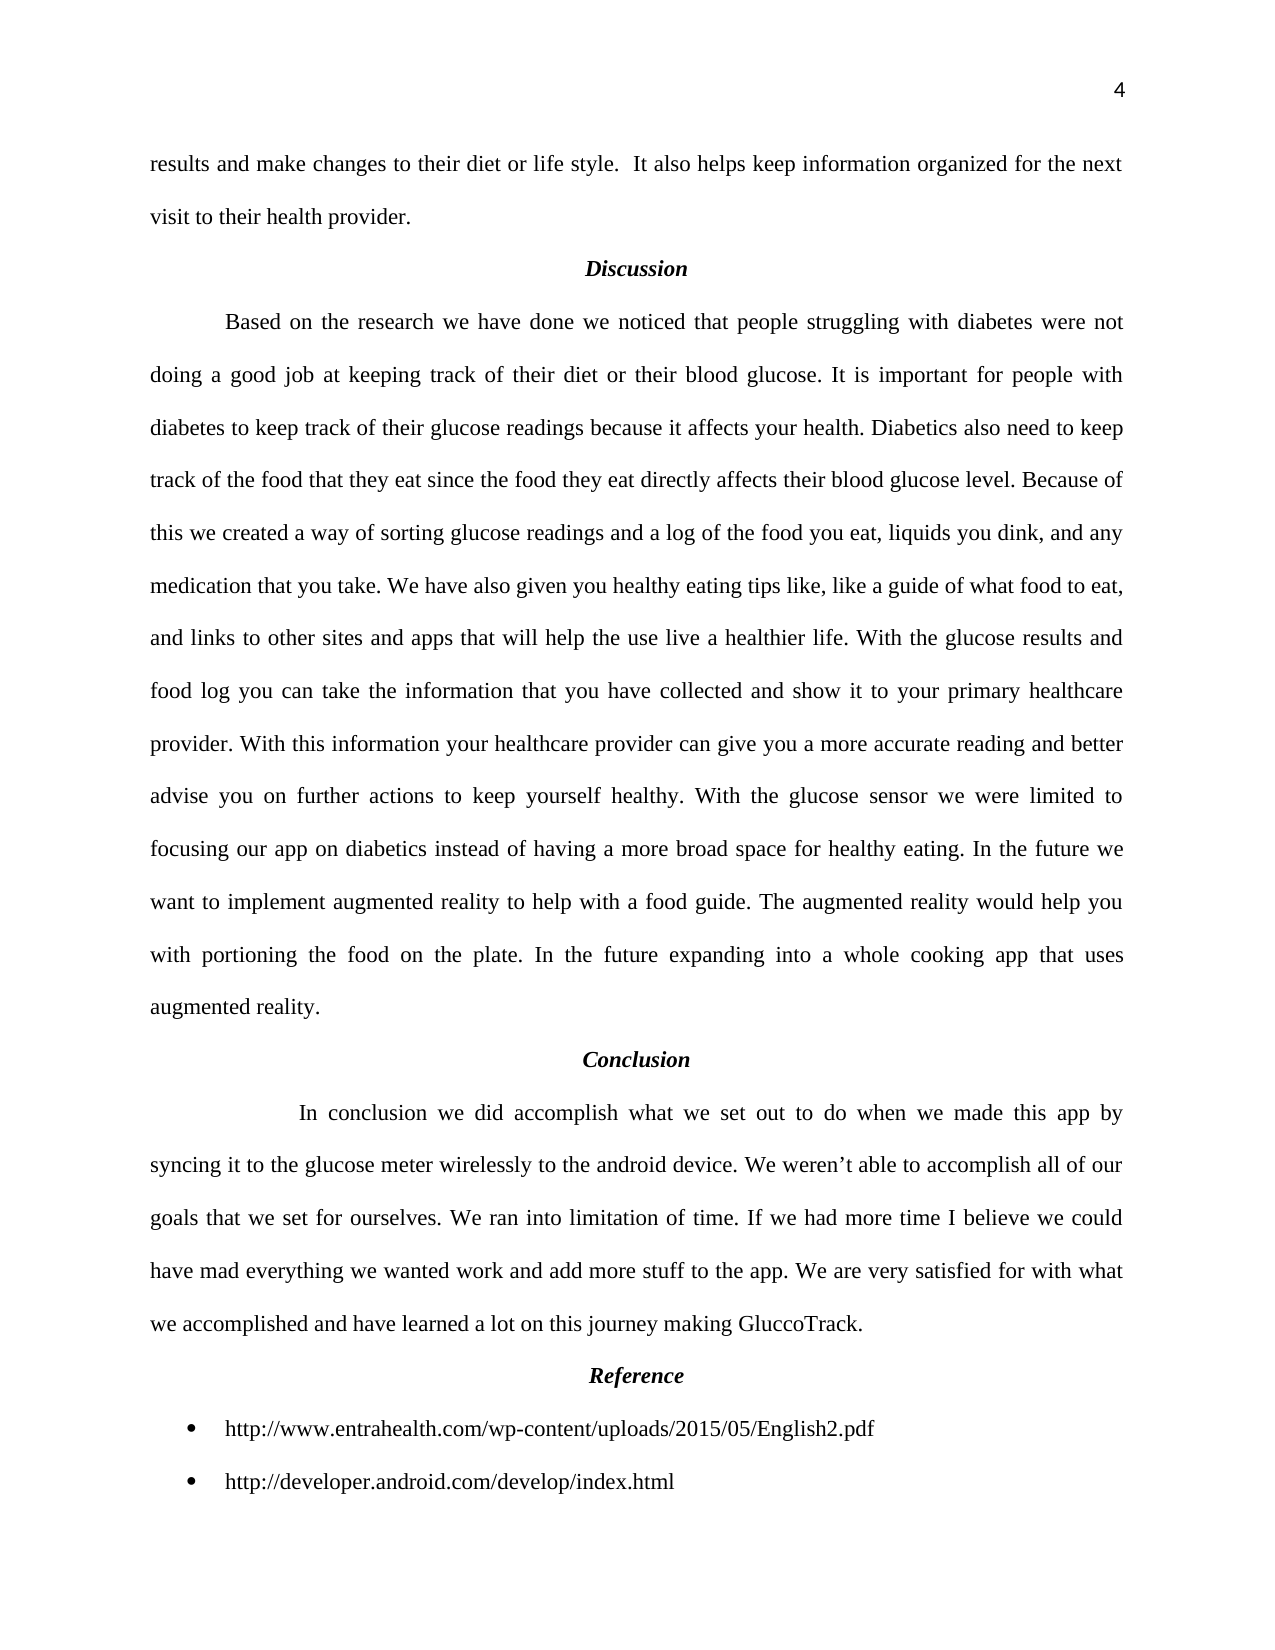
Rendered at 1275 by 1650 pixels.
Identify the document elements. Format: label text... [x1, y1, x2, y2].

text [150, 150, 1125, 229]
text In conclusion we did accomplish what we set out to do when we made this app by syncing it to the glucose meter wirelessly to the android device. We weren’t able to accomplish all of our goals that we set for ourselves. We ran into limitation of time. If we had more time I believe we could have mad everything we wanted work and add more stuff to the app. We are very satisfied for with what we accomplished and have learned a lot on this journey making GluccoTrack. [150, 1099, 1125, 1336]
text Reference [150, 1362, 1125, 1389]
text Based on the research we have done we noticed that people struggling with diabetes were not doing a good job at keeping track of their diet or their blood glucose. It is important for people with diabetes to keep track of their glucose readings because it affects your health. Diabetics also need to keep track of the food that they eat since the food they eat directly affects their blood glucose level. Because of this we created a way of sorting glucose readings and a log of the food you eat, liquids you dink, and any medication that you take. We have also given you healthy eating tips like, like a guide of what food to eat, and links to other sites and apps that will help the use live a healthier life. With the glucose results and food log you can take the information that you have collected and show it to your primary healthcare provider. With this information your healthcare provider can give you a more accurate reading and better advise you on further actions to keep yourself healthy. With the glucose sensor we were limited to focusing our app on diabetics instead of having a more broad space for healthy eating. In the future we want to implement augmented reality to help with a food guide. The augmented reality would help you with portioning the food on the plate. In the future expanding into a whole cooking app that uses augmented reality. [150, 308, 1125, 1020]
list http://www.entrahealth.com/wp-content/uploads/2015/05/English2.pdf [187, 1415, 1125, 1441]
list http://developer.android.com/develop/index.html [187, 1468, 1125, 1494]
text Discussion [150, 255, 1125, 282]
text Conclusion [150, 1046, 1125, 1072]
